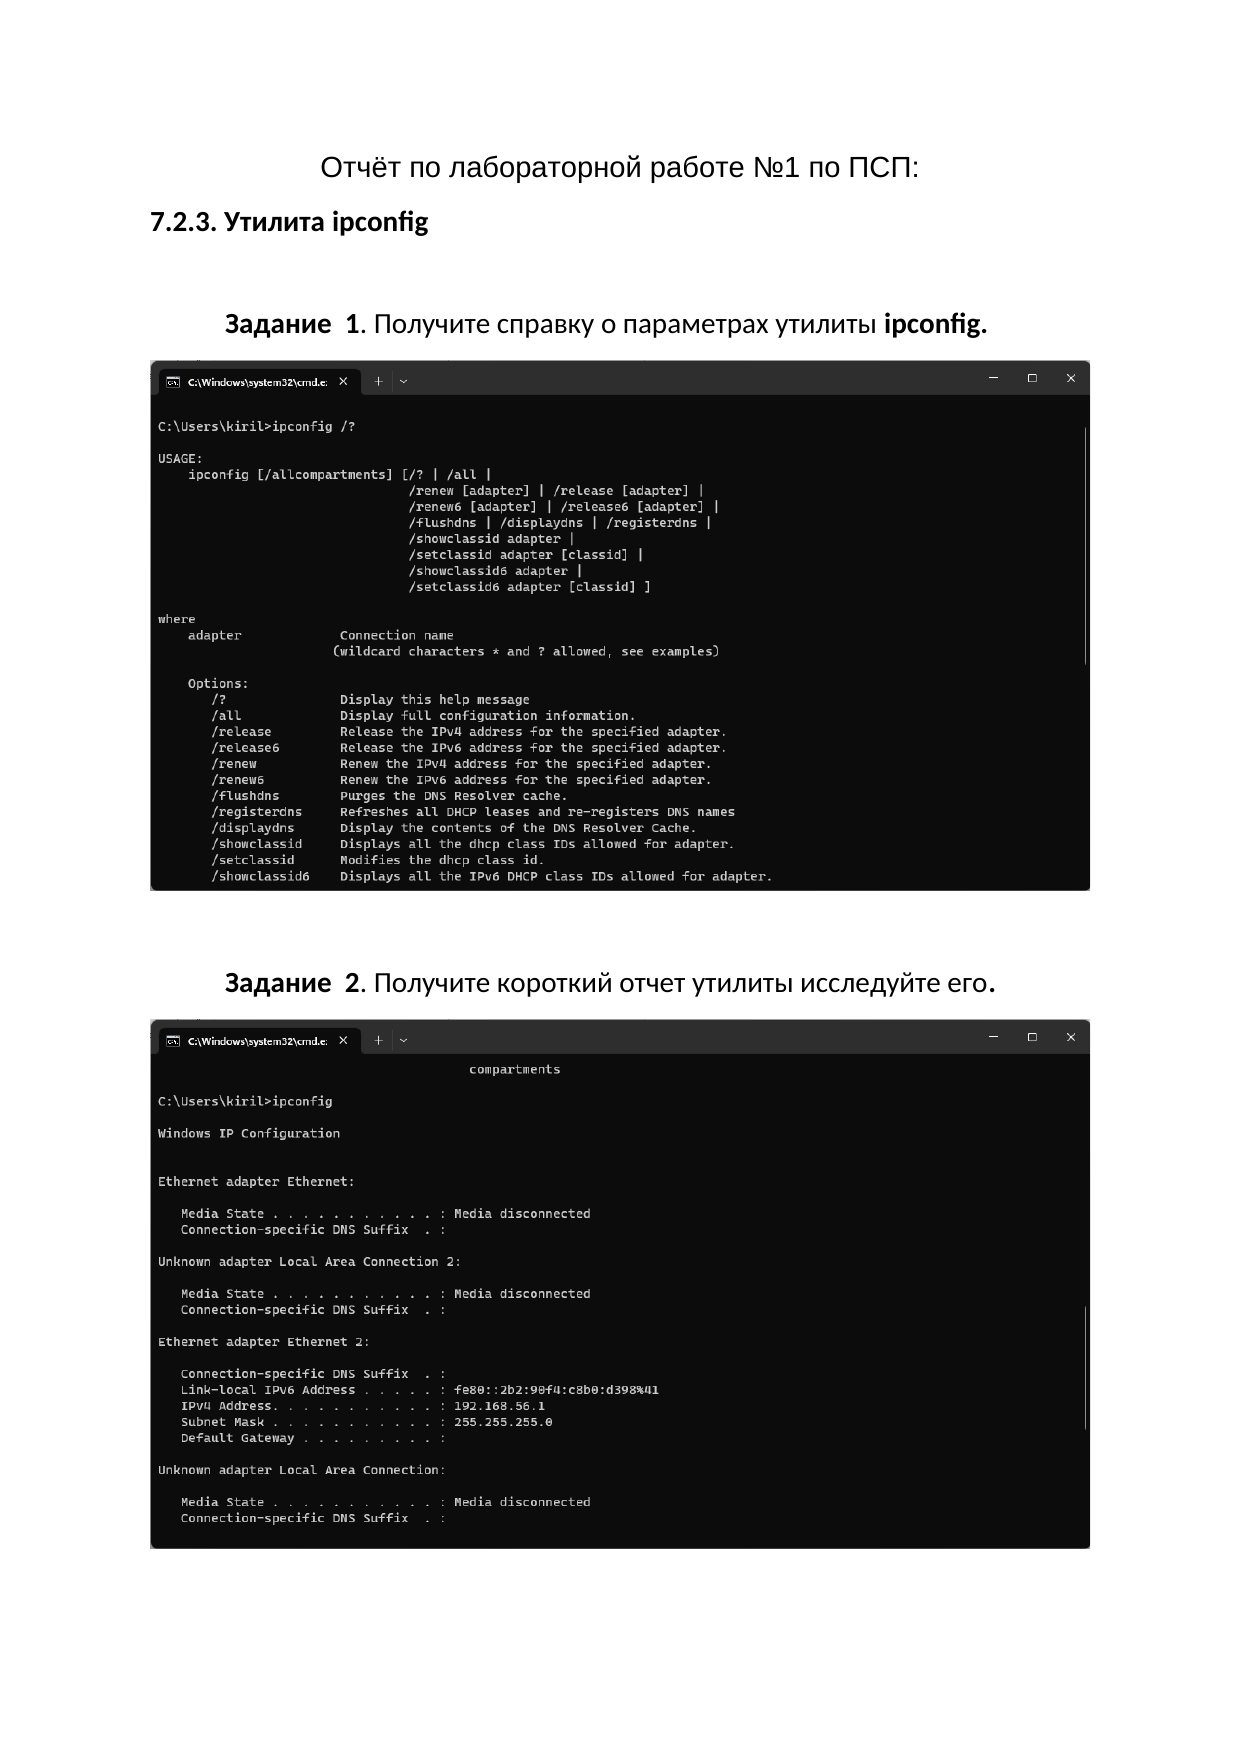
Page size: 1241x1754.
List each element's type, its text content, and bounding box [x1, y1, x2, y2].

text 7.2.3. Утилита ipconfig [150, 203, 1090, 238]
picture [150, 1019, 1091, 1549]
text Задание 2. Получите короткий отчет утилиты исследуйте его. [150, 964, 1090, 1000]
text Отчёт по лабораторной работе №1 по ПСП: [150, 150, 1090, 183]
picture [150, 360, 1091, 891]
text Задание 1. Получите справку о параметрах утилиты ipconfig. [150, 305, 1090, 341]
